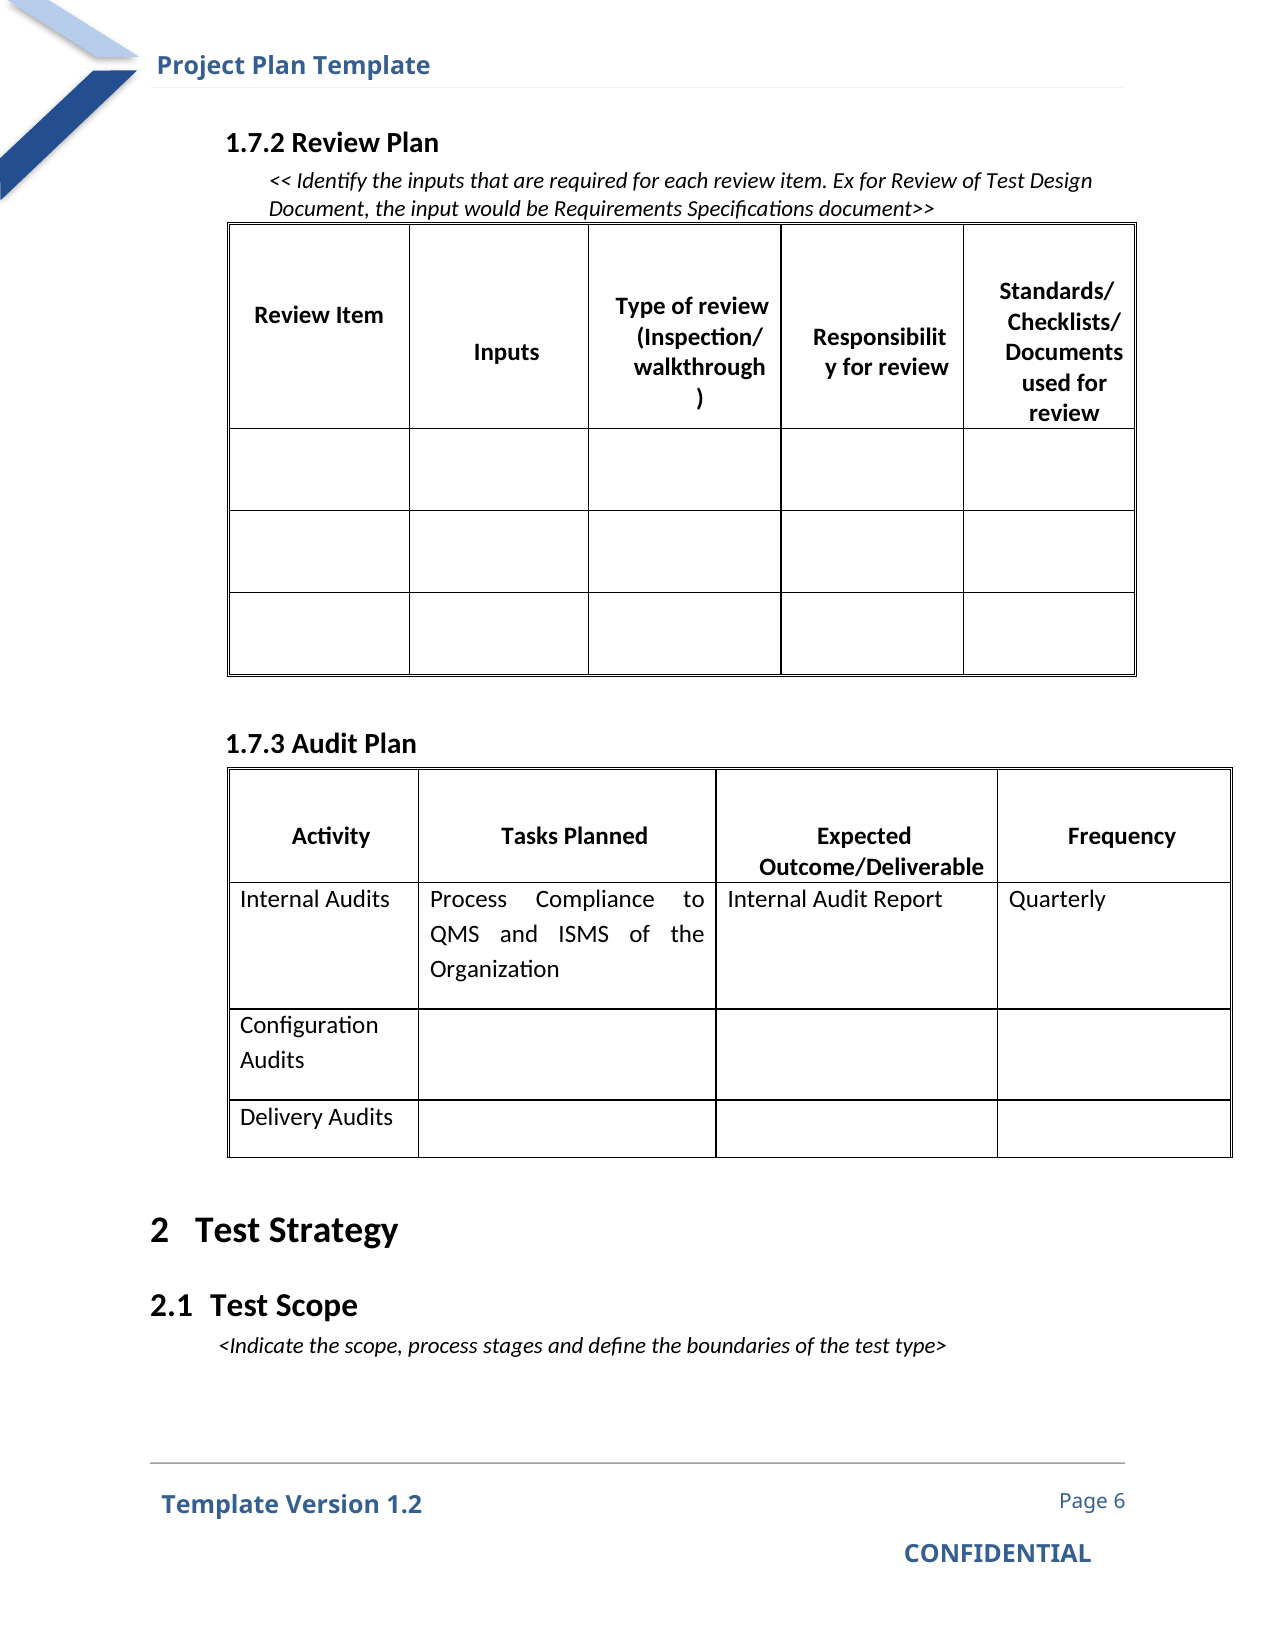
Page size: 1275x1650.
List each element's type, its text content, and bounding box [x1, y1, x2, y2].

table_cell [230, 429, 409, 510]
subtitle Test Scope [150, 1284, 1125, 1325]
table_cell [717, 1101, 997, 1157]
title 1.7.2 Review Plan [225, 124, 1125, 160]
table_cell Internal Audit Report [717, 883, 997, 1008]
table_cell [589, 511, 780, 592]
text <Indicate the scope, process stages and define the boundaries of the test type> [218, 1331, 1125, 1359]
title 1.7.3 Audit Plan [225, 725, 1125, 761]
table_cell [782, 429, 963, 510]
table_cell [410, 511, 588, 592]
table_cell Configuration Audits [230, 1010, 418, 1099]
table_header Expected Outcome/Deliverable [717, 770, 997, 881]
table_cell [410, 429, 588, 510]
table_cell [419, 1010, 715, 1099]
table_header Tasks Planned [419, 770, 715, 881]
table_cell Process Compliance to QMS and ISMS of the Organization [419, 883, 715, 1008]
table_cell [998, 1101, 1230, 1157]
table_cell [964, 429, 1134, 510]
table_cell [782, 511, 963, 592]
table_cell Delivery Audits [230, 1101, 418, 1157]
table_cell [589, 593, 780, 674]
table_header Review Item [230, 225, 409, 428]
table_cell Quarterly [998, 883, 1230, 1008]
table_header Activity [230, 770, 418, 881]
table_cell [230, 511, 409, 592]
table_cell [964, 593, 1134, 674]
table_cell [589, 429, 780, 510]
table_cell [410, 593, 588, 674]
subtitle Test Strategy [150, 1206, 1125, 1252]
table_cell [998, 1010, 1230, 1099]
text << Identify the inputs that are required for each review item. Ex for Review of Test Design Document, the input would be Requirements Specifications document>> [268, 166, 1125, 222]
table_cell [782, 593, 963, 674]
table_cell [230, 593, 409, 674]
table_cell [717, 1010, 997, 1099]
table_header Frequency [998, 770, 1230, 881]
table_cell Internal Audits [230, 883, 418, 1008]
table_header Standards/ Checklists/ Documents used for review [964, 225, 1134, 428]
table_cell [964, 511, 1134, 592]
table_cell [419, 1101, 715, 1157]
table_header Inputs [410, 225, 588, 428]
table_header Responsibility for review [782, 225, 963, 428]
table_header Type of review (Inspection/ walkthrough) [589, 225, 780, 428]
